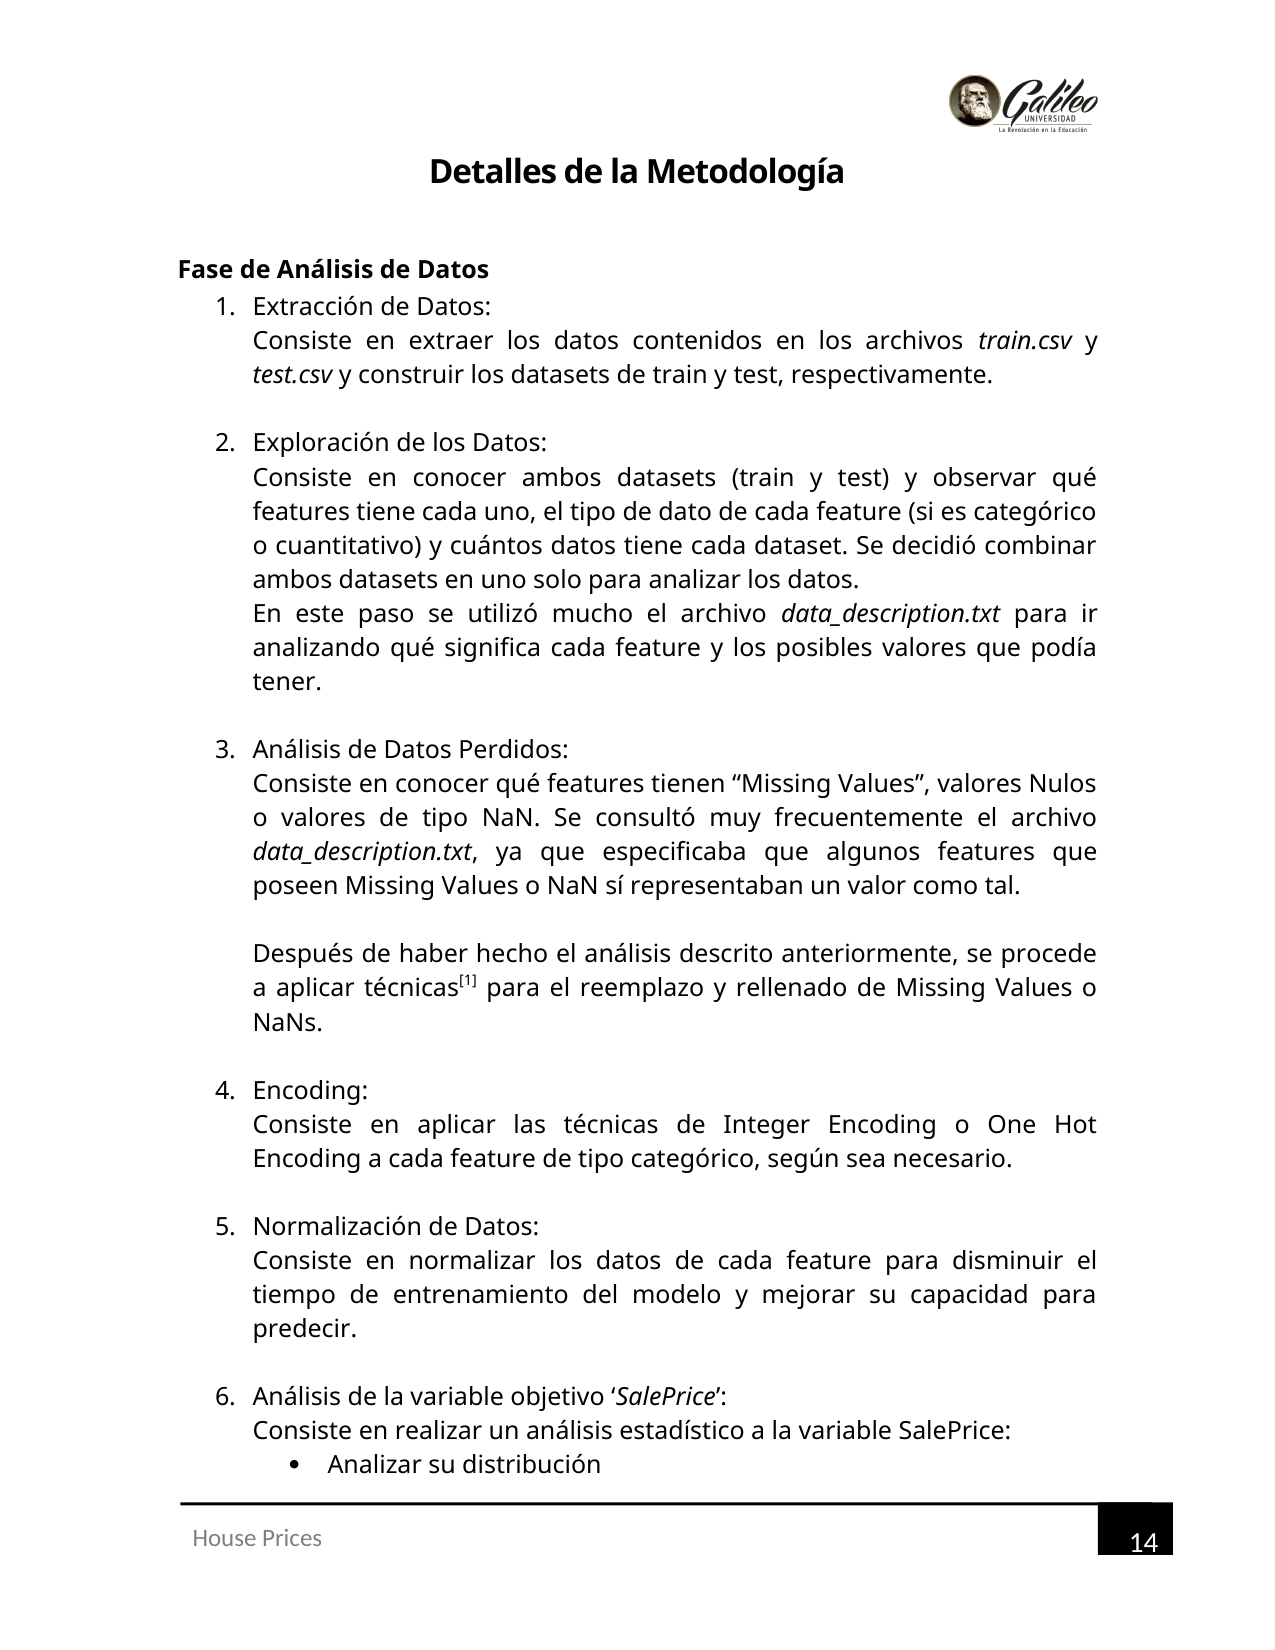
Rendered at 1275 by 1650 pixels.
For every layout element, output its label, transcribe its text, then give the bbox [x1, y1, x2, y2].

text Consiste en aplicar las técnicas de Integer Encoding o One Hot Encoding a cada feature de tipo categórico, según sea necesario. [252, 1106, 1098, 1174]
text Consiste en realizar un análisis estadístico a la variable SalePrice: [252, 1413, 1098, 1447]
list Encoding: [215, 1072, 1098, 1106]
text Consiste en conocer ambos datasets (train y test) y observar qué features tiene cada uno, el tipo de dato de cada feature (si es categórico o cuantitativo) y cuántos datos tiene cada dataset. Se decidió combinar ambos datasets en uno solo para analizar los datos. [252, 459, 1098, 595]
list Análisis de Datos Perdidos: [215, 732, 1098, 766]
text Después de haber hecho el análisis descrito anteriormente, se procede a aplicar técnicas[1] para el reemplazo y rellenado de Missing Values o NaNs. [252, 936, 1098, 1038]
list Extracción de Datos: [215, 289, 1098, 323]
text Consiste en extraer los datos contenidos en los archivos train.csv y test.csv y construir los datasets de train y test, respectivamente. [252, 323, 1098, 391]
subtitle Fase de Análisis de Datos [177, 252, 1098, 286]
list Normalización de Datos: [215, 1208, 1098, 1243]
list Exploración de los Datos: [215, 425, 1098, 459]
text Consiste en conocer qué features tienen “Missing Values”, valores Nulos o valores de tipo NaN. Se consultó muy frecuentemente el archivo data_description.txt, ya que especificaba que algunos features que poseen Missing Values o NaN sí representaban un valor como tal. [252, 766, 1098, 902]
list Analizar su distribución [290, 1447, 1098, 1481]
picture [949, 75, 1098, 132]
list Análisis de la variable objetivo ‘SalePrice’: [215, 1379, 1098, 1413]
text Consiste en normalizar los datos de cada feature para disminuir el tiempo de entrenamiento del modelo y mejorar su capacidad para predecir. [252, 1243, 1098, 1345]
text En este paso se utilizó mucho el archivo data_description.txt para ir analizando qué significa cada feature y los posibles valores que podía tener. [252, 595, 1098, 698]
title Detalles de la Metodología [177, 148, 1098, 193]
